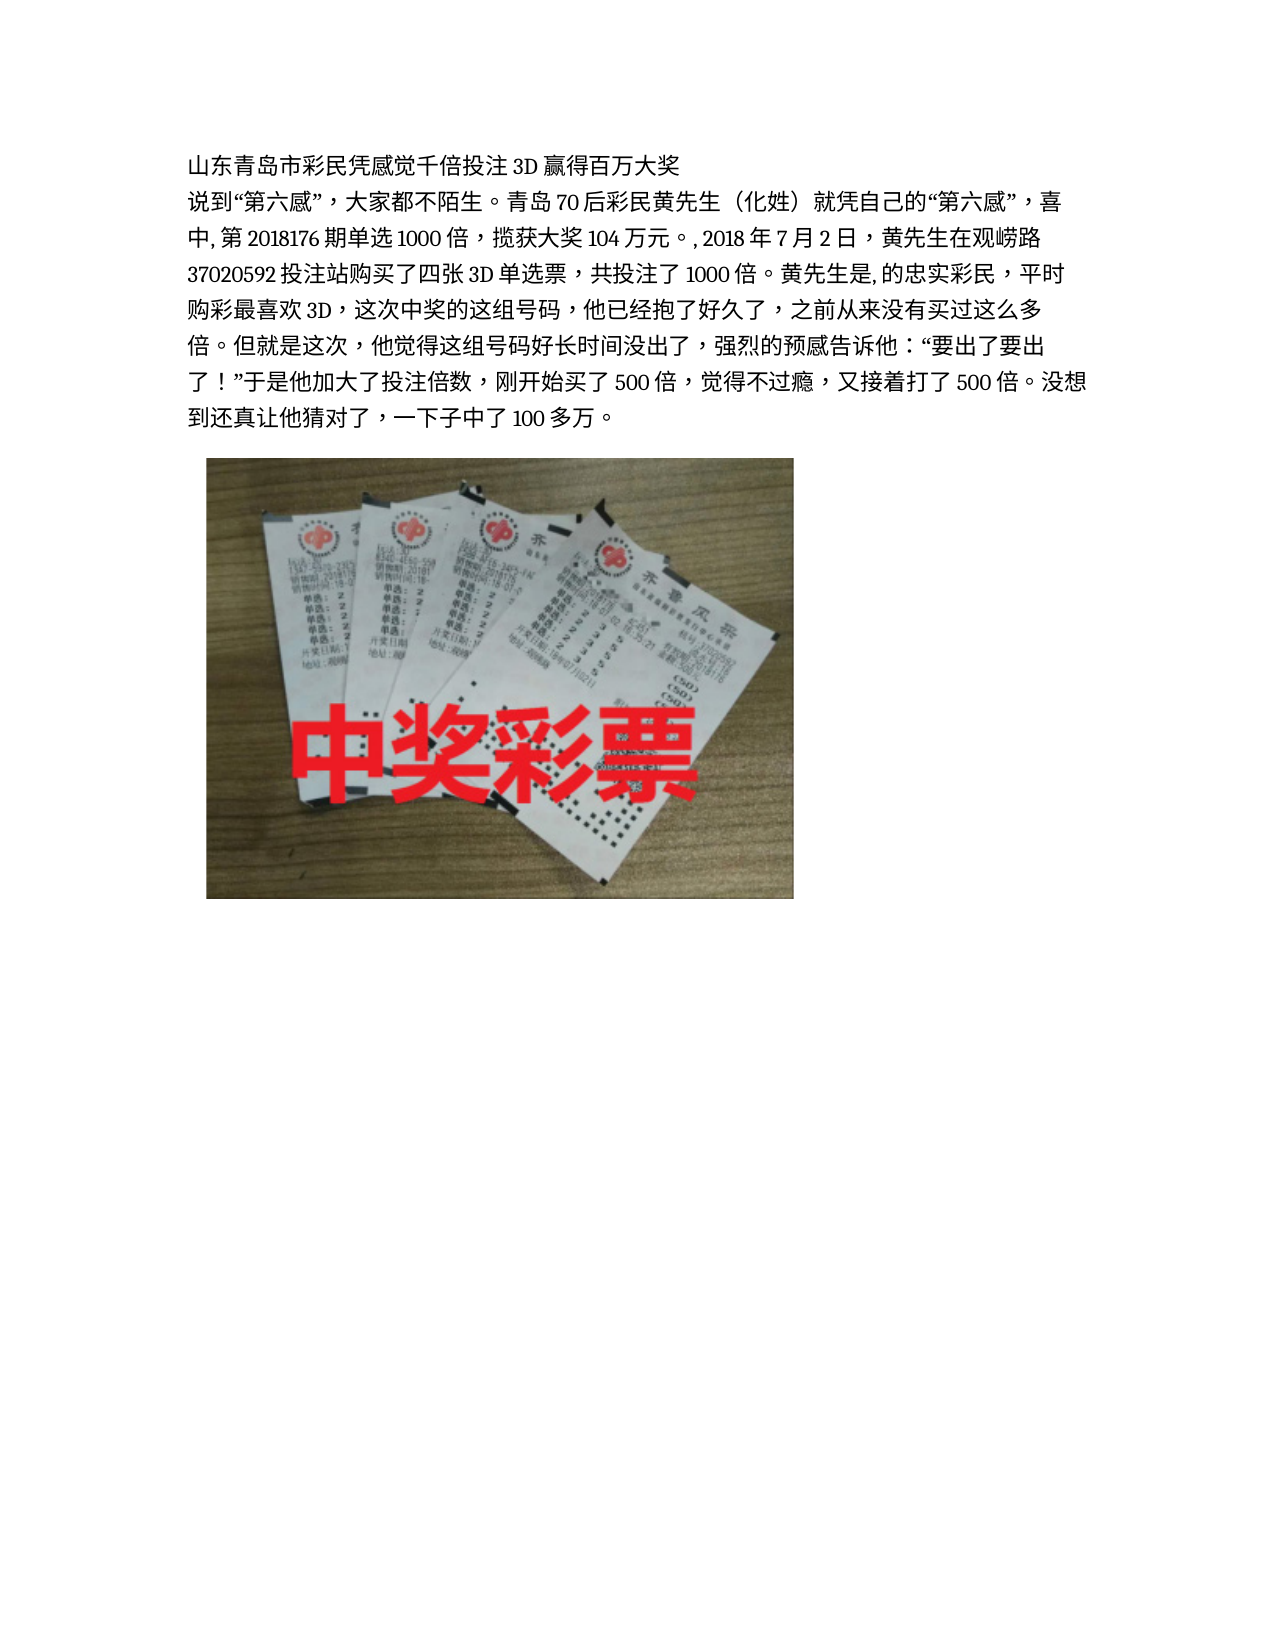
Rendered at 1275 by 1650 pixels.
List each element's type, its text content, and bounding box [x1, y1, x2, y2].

text 山东青岛市彩民凭感觉千倍投注3D 赢得百万大奖 说到“第六感”，大家都不陌生。青岛70后彩民黄先生（化姓）就凭自己的“第六感”，喜中, 第2018176期单选1000倍，揽获大奖104万元。, 2018年7月2日，黄先生在观崂路37020592投注站购买了四张3D单选票，共投注了1000倍。黄先生是, 的忠实彩民，平时购彩最喜欢3D，这次中奖的这组号码，他已经抱了好久了，之前从来没有买过这么多倍。但就是这次，他觉得这组号码好长时间没出了，强烈的预感告诉他：“要出了要出了！”于是他加大了投注倍数，刚开始买了500倍，觉得不过瘾，又接着打了500倍。没想到还真让他猜对了，一下子中了100多万。 [187, 150, 1087, 433]
picture [206, 458, 794, 899]
